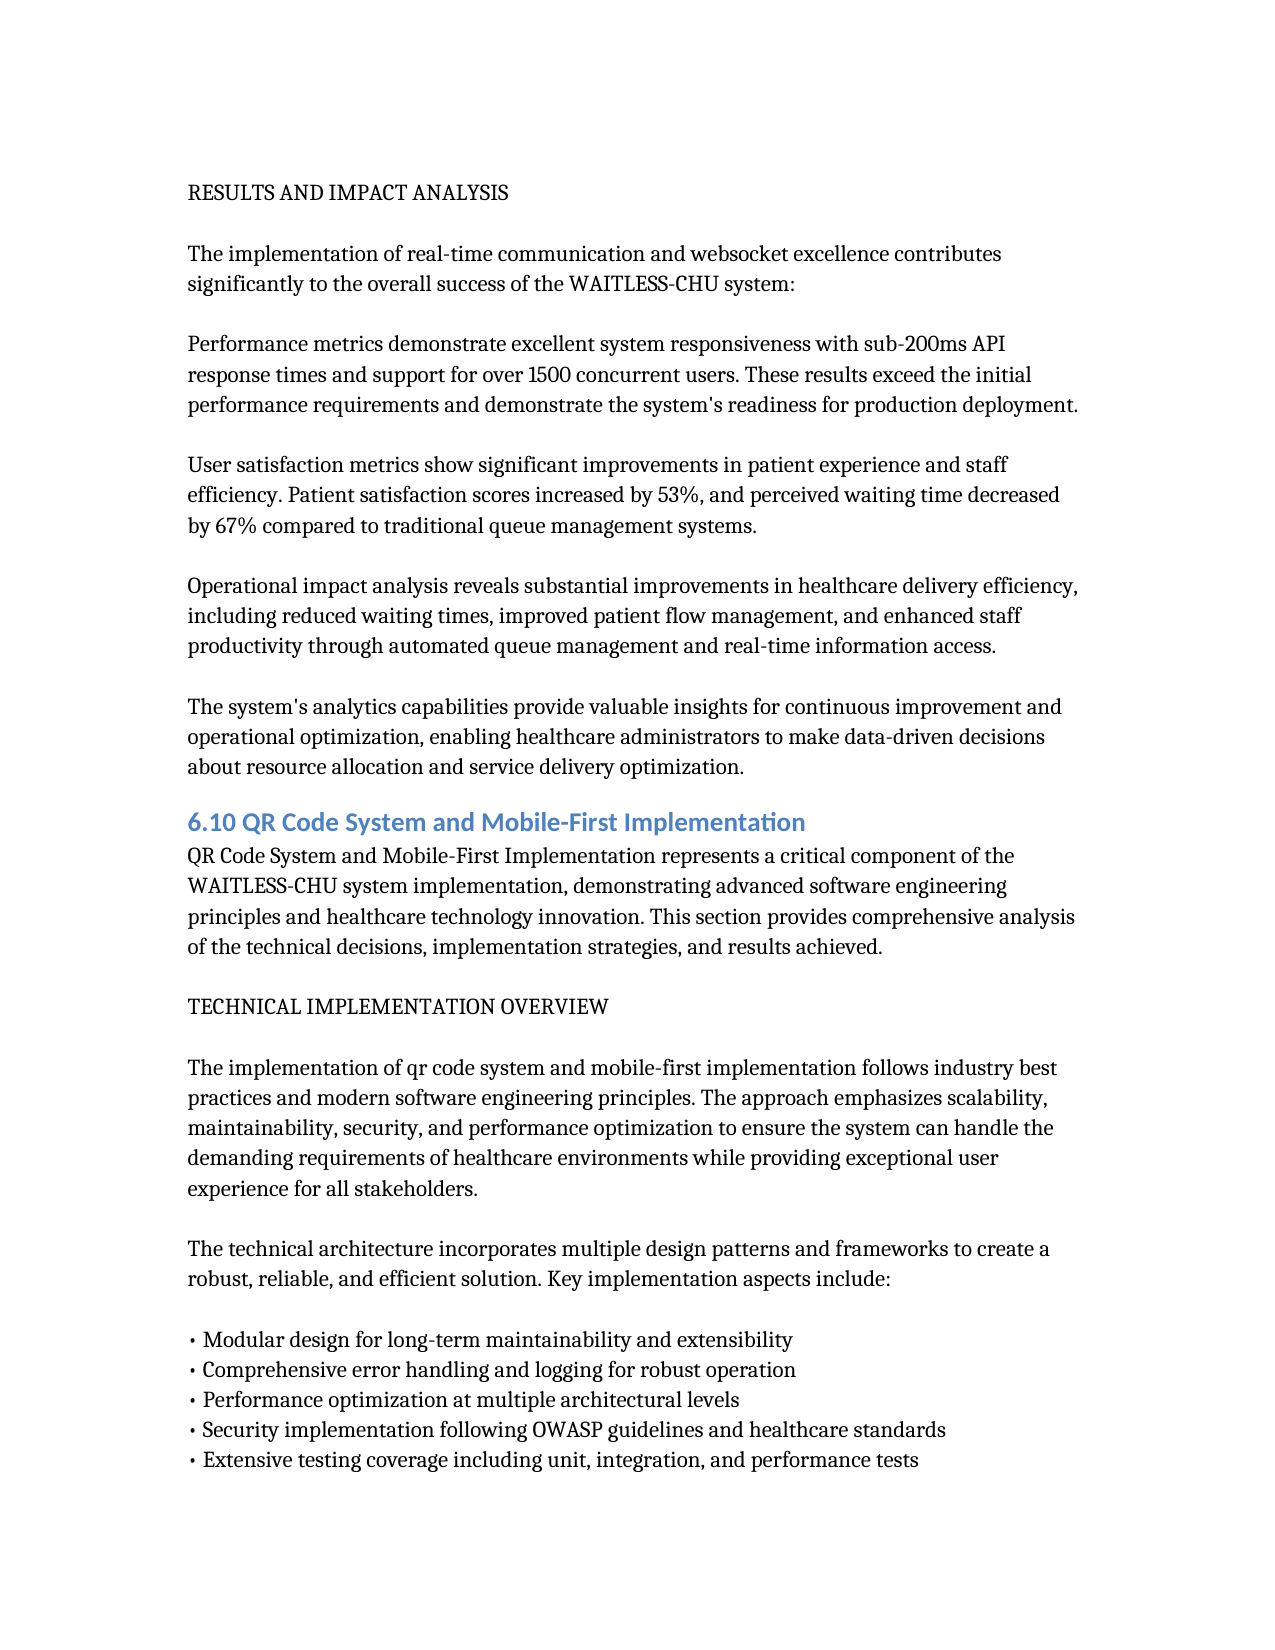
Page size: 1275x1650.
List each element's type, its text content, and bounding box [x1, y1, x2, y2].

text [187, 150, 1087, 781]
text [187, 843, 1087, 1474]
subtitle 6.10 QR Code System and Mobile-First Implementation [187, 805, 1087, 838]
